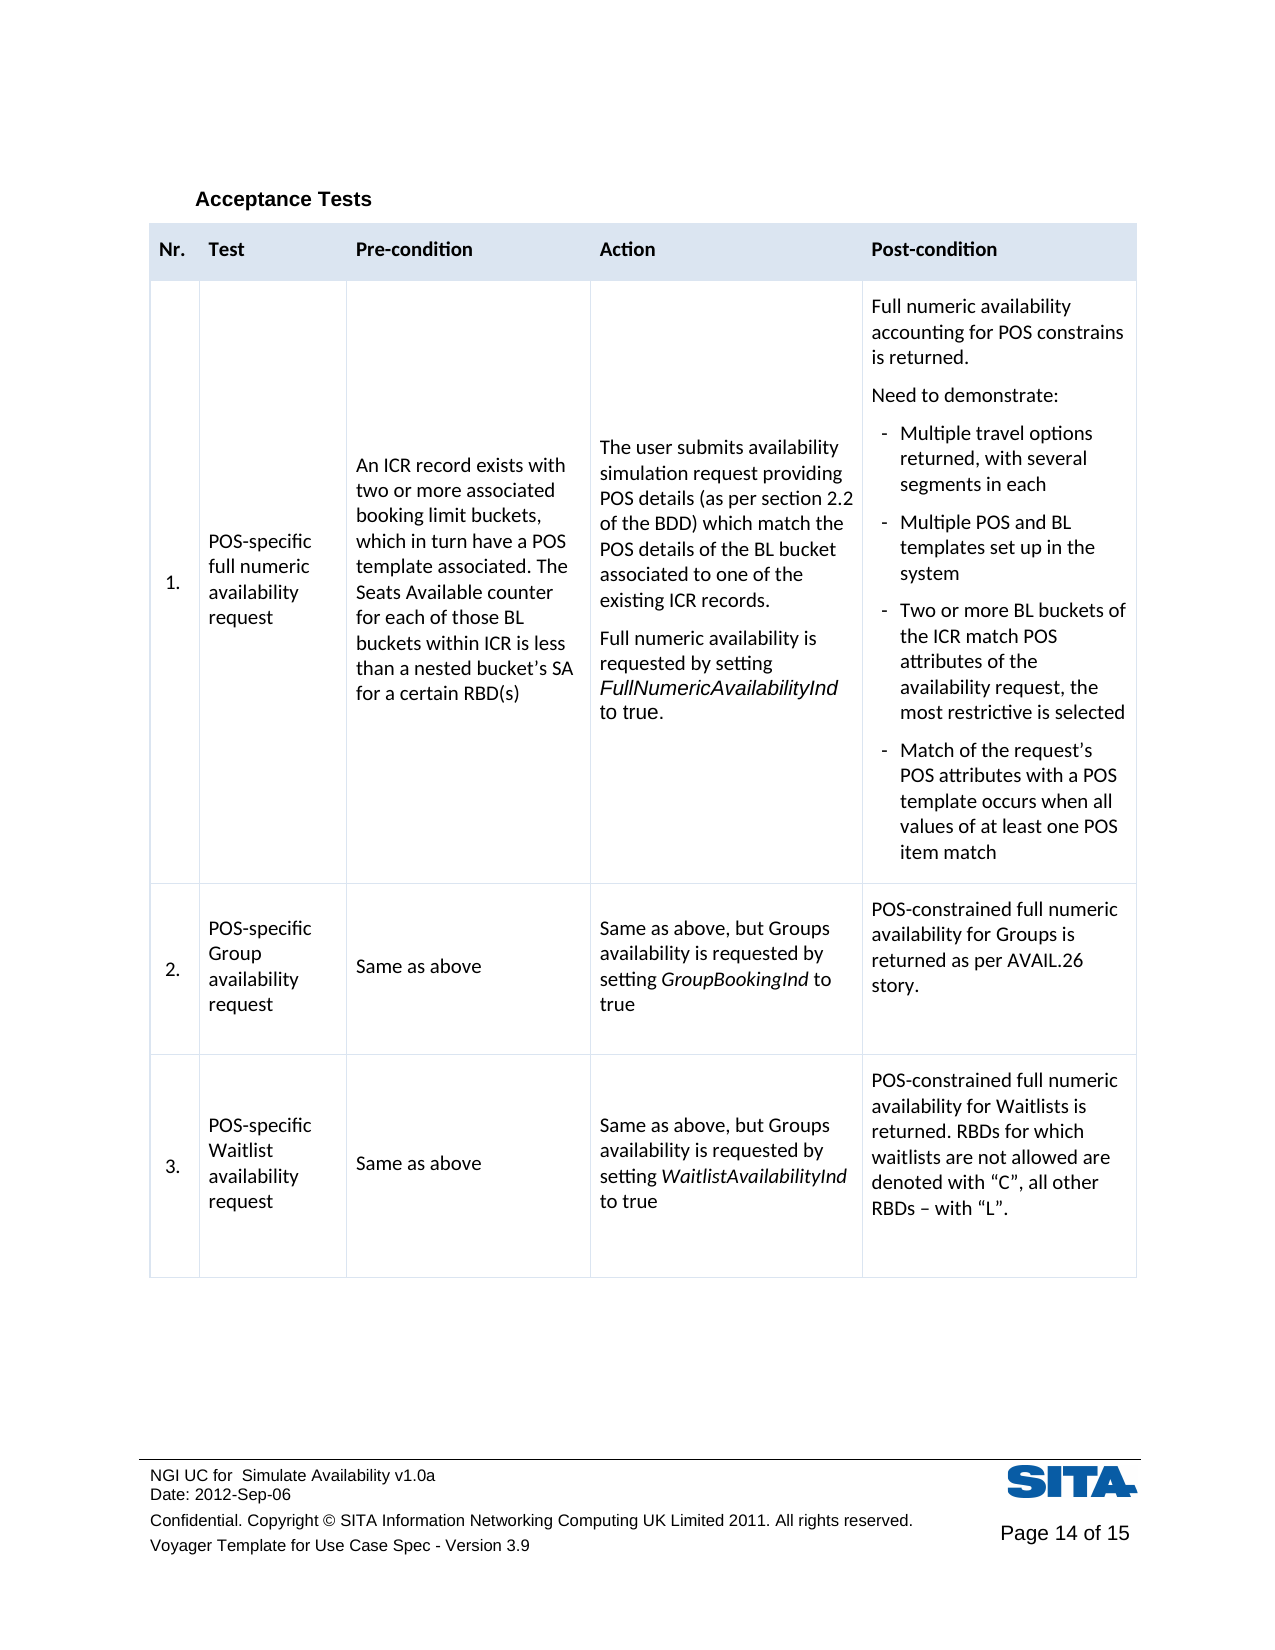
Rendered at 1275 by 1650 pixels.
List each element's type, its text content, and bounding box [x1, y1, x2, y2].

text Acceptance Tests [195, 186, 1125, 210]
table_cell Same as above [347, 1055, 590, 1277]
table_cell POS-specific full numeric availability request [200, 281, 346, 883]
table_cell The user submits availability simulation request providing POS details (as per section 2.2 of the BDD) which match the POS details of the BL bucket associated to one of the existing ICR records. Full numeric availability is requested by setting FullNumericAvailabilityInd to true. [591, 281, 862, 883]
table_header Nr. [151, 224, 199, 280]
table_cell An ICR record exists with two or more associated booking limit buckets, which in turn have a POS template associated. The Seats Available counter for each of those BL buckets within ICR is less than a nested bucket’s SA for a certain RBD(s) [347, 281, 590, 883]
table_cell POS-constrained full numeric availability for Waitlists is returned. RBDs for which waitlists are not allowed are denoted with “C”, all other RBDs – with “L”. [863, 1055, 1136, 1277]
table_cell [151, 281, 199, 883]
table_cell Same as above, but Groups availability is requested by setting WaitlistAvailabilityInd to true [591, 1055, 862, 1277]
table_cell [151, 884, 199, 1054]
table_cell Full numeric availability accounting for POS constrains is returned. Need to demonstrate: Multiple travel options returned, with several segments in each Multiple POS and BL templates set up in the system Two or more BL buckets of the ICR match POS attributes of the availability request, the most restrictive is selected Match of the request’s POS attributes with a POS template occurs when all values of at least one POS item match [863, 281, 1136, 883]
table_cell Same as above [347, 884, 590, 1054]
table_header Test [200, 224, 346, 280]
table_cell POS-specific Waitlist availability request [200, 1055, 346, 1277]
table_header Post-condition [863, 224, 1136, 280]
table_cell [151, 1055, 199, 1277]
table_header Action [591, 224, 862, 280]
table_cell POS-specific Group availability request [200, 884, 346, 1054]
table_cell POS-constrained full numeric availability for Groups is returned as per AVAIL.26 story. [863, 884, 1136, 1054]
table_header Pre-condition [347, 224, 590, 280]
picture [1007, 1465, 1138, 1498]
table_cell Same as above, but Groups availability is requested by setting GroupBookingInd to true [591, 884, 862, 1054]
